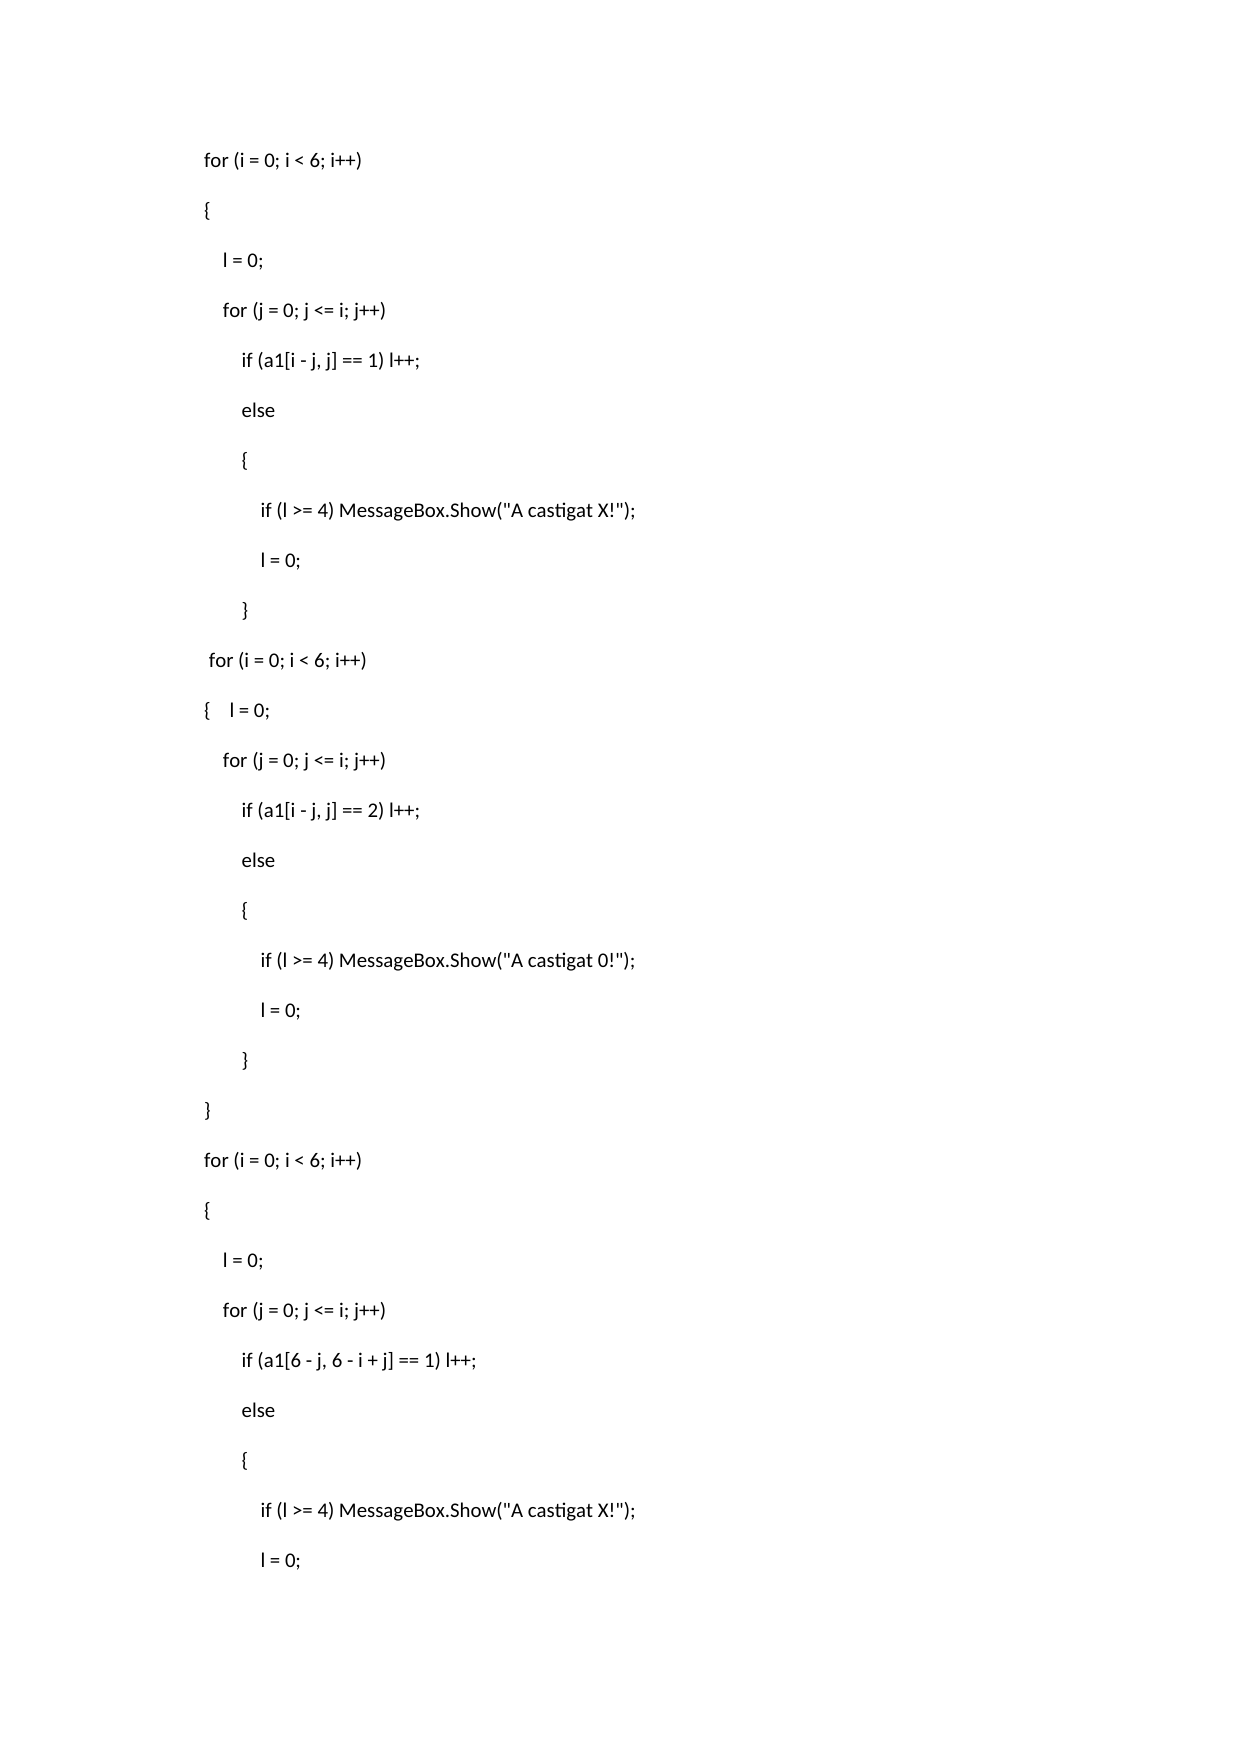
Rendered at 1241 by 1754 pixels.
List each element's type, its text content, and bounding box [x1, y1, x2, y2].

text { l = 0; [148, 698, 1093, 723]
text { [148, 448, 1093, 473]
text if (a1[i - j, j] == 2) l++; [148, 798, 1093, 823]
text for (j = 0; j <= i; j++) [148, 748, 1093, 773]
text } [148, 1098, 1093, 1123]
text l = 0; [148, 548, 1093, 573]
text { [148, 1198, 1093, 1223]
text for (j = 0; j <= i; j++) [148, 1298, 1093, 1323]
text l = 0; [148, 998, 1093, 1023]
text if (a1[6 - j, 6 - i + j] == 1) l++; [148, 1348, 1093, 1373]
text } [148, 598, 1093, 623]
text else [148, 848, 1093, 873]
text if (l >= 4) MessageBox.Show("A castigat X!"); [148, 1498, 1093, 1523]
text for (j = 0; j <= i; j++) [148, 298, 1093, 323]
text if (a1[i - j, j] == 1) l++; [148, 348, 1093, 373]
text else [148, 398, 1093, 423]
text if (l >= 4) MessageBox.Show("A castigat 0!"); [148, 948, 1093, 973]
text l = 0; [148, 248, 1093, 273]
text l = 0; [148, 1548, 1093, 1573]
text } [148, 1048, 1093, 1073]
text for (i = 0; i < 6; i++) [148, 148, 1093, 173]
text else [148, 1398, 1093, 1423]
text { [148, 198, 1093, 223]
text if (l >= 4) MessageBox.Show("A castigat X!"); [148, 498, 1093, 523]
text for (i = 0; i < 6; i++) [148, 1148, 1093, 1173]
text l = 0; [148, 1248, 1093, 1273]
text { [148, 898, 1093, 923]
text { [148, 1448, 1093, 1473]
text for (i = 0; i < 6; i++) [148, 648, 1093, 673]
